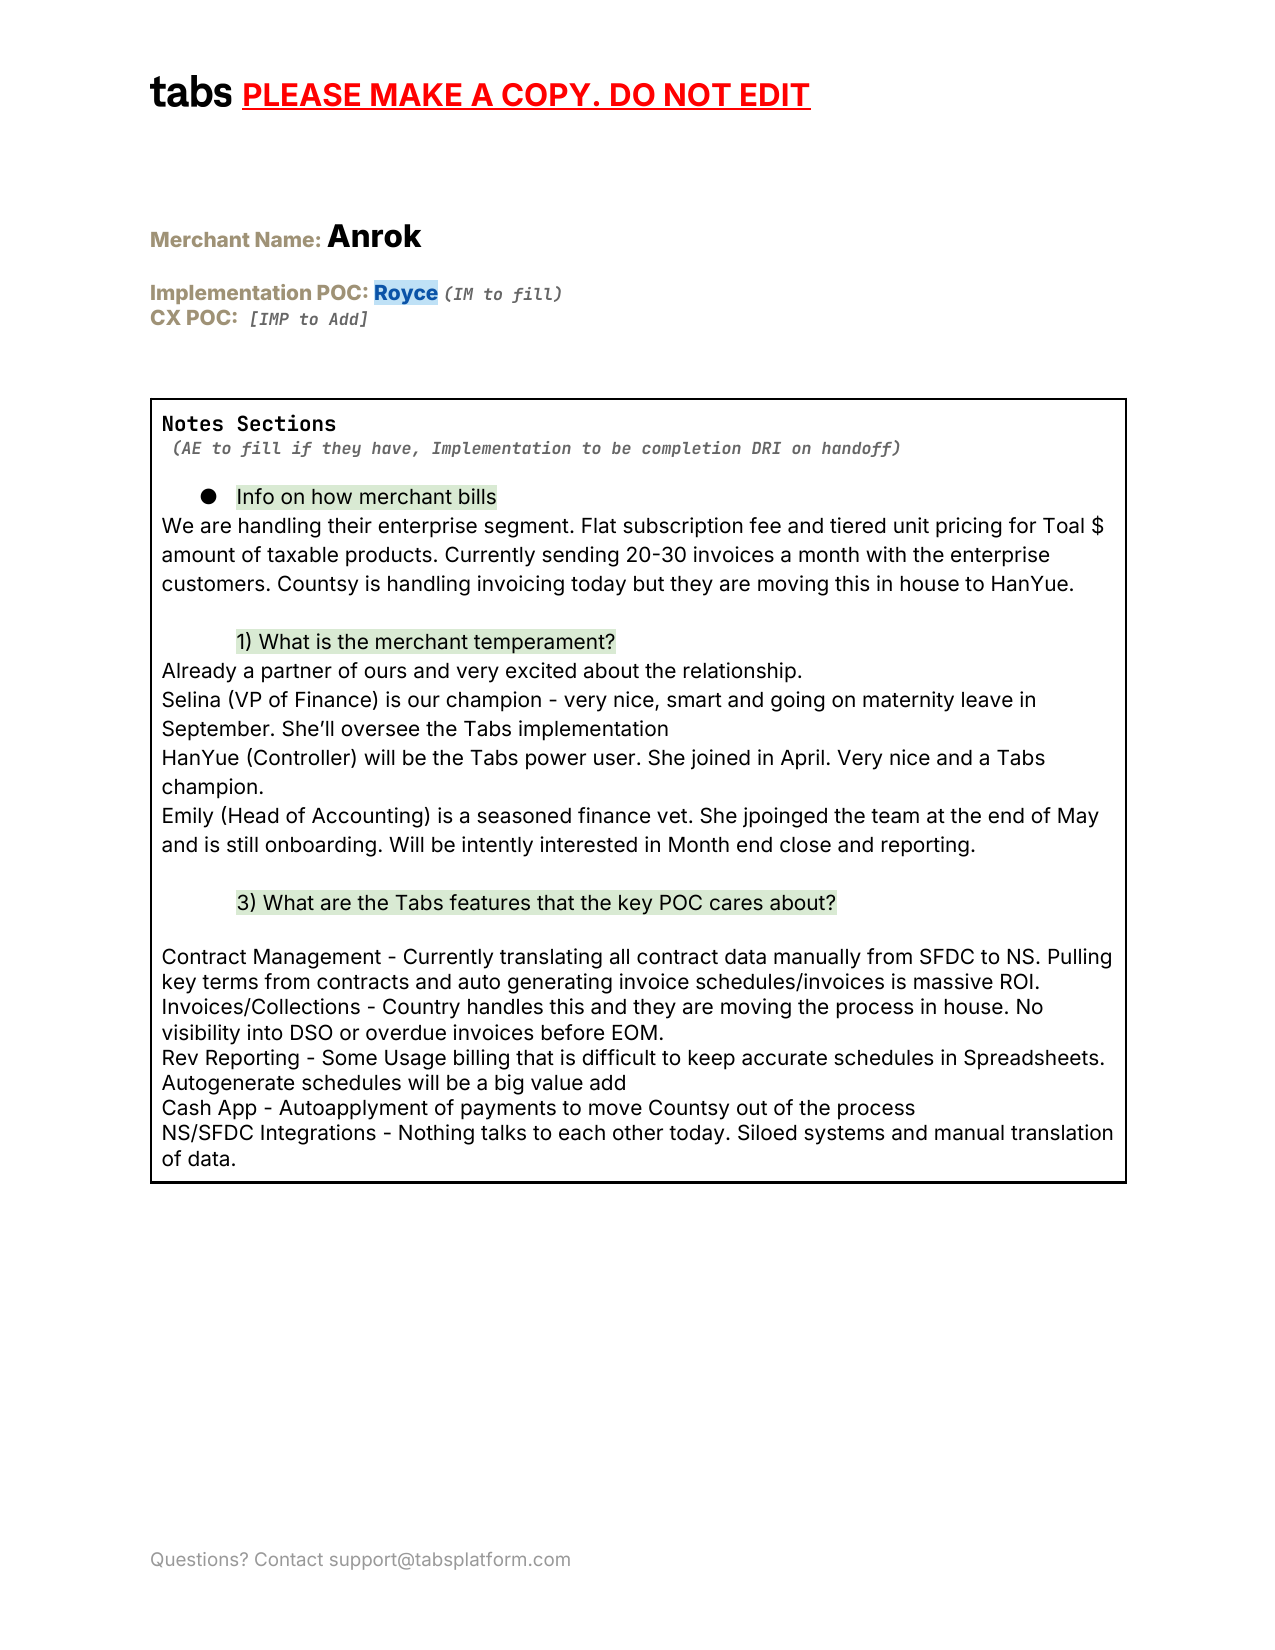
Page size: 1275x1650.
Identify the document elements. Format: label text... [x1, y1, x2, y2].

picture [150, 75, 232, 107]
subtitle Merchant Name: Anrok Implementation POC: (IM to fill) CX POC: [IMP to Add] [150, 192, 1125, 330]
table_header Notes Sections (AE to fill if they have, Implementation to be completion DRI on handoff) Info on how merchant bills We are handling their enterprise segment. Flat subscription fee and tiered unit pricing for Toal $ amount of taxable products. Currently sending 20-30 invoices a month with the enterprise customers. Countsy is handling invoicing today but they are moving this in house to HanYue. 1) What is the merchant temperament? Already a partner of ours and very excited about the relationship. Selina (VP of Finance) is our champion - very nice, smart and going on maternity leave in September. She’ll oversee the Tabs implementation HanYue (Controller) will be the Tabs power user. She joined in April. Very nice and a Tabs champion. Emily (Head of Accounting) is a seasoned finance vet. She jpoinged the team at the end of May and is still onboarding. Will be intently interested in Month end close and reporting. 3) What are the Tabs features that the key POC cares about? Contract Management - Currently translating all contract data manually from SFDC to NS. Pulling key terms from contracts and auto generating invoice schedules/invoices is massive ROI. Invoices/Collections - Country handles this and they are moving the process in house. No visibility into DSO or overdue invoices before EOM. Rev Reporting - Some Usage billing that is difficult to keep accurate schedules in Spreadsheets. Autogenerate schedules will be a big value add Cash App - Autoapplyment of payments to move Countsy out of the process NS/SFDC Integrations - Nothing talks to each other today. Siloed systems and manual translation of data. [152, 400, 1125, 1181]
